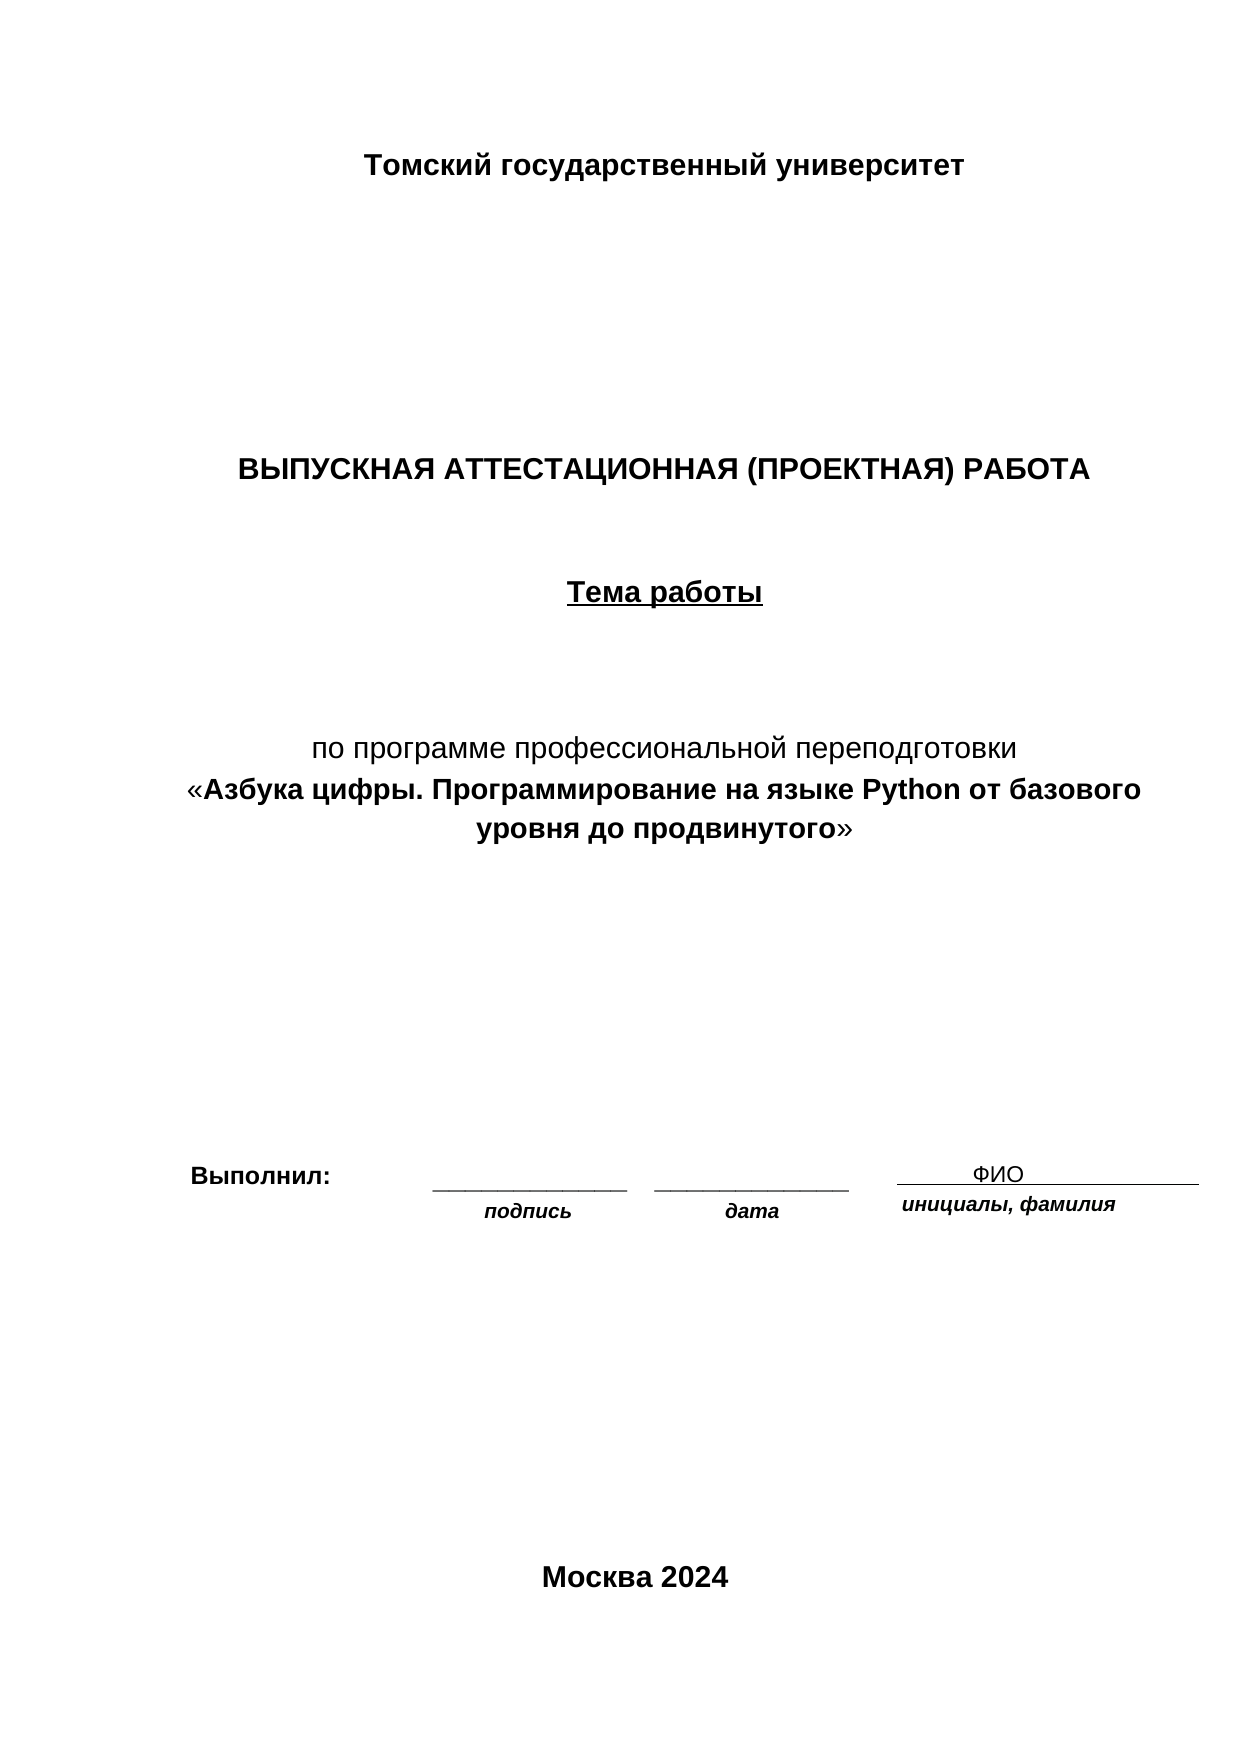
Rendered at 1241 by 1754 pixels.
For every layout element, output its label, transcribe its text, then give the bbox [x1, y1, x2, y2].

text по программе профессиональной переподготовки [177, 730, 1152, 765]
text ВЫПУСКНАЯ АТТЕСТАЦИОННАЯ (ПРОЕКТНАЯ) РАБОТА [177, 451, 1152, 486]
text Томский государственный университет [177, 147, 1152, 182]
text Москва 2024 [118, 1559, 1152, 1620]
text Тема работы [177, 574, 1152, 609]
table_header Выполнил: [181, 1150, 421, 1247]
table_header ____________ подпись [423, 1150, 643, 1247]
table_header ____________ дата [645, 1150, 870, 1247]
text «Азбука цифры. Программирование на языке Python от базового уровня до продвинутого» [177, 772, 1152, 845]
table_header ФИО инициалы, фамилия [872, 1150, 1148, 1247]
